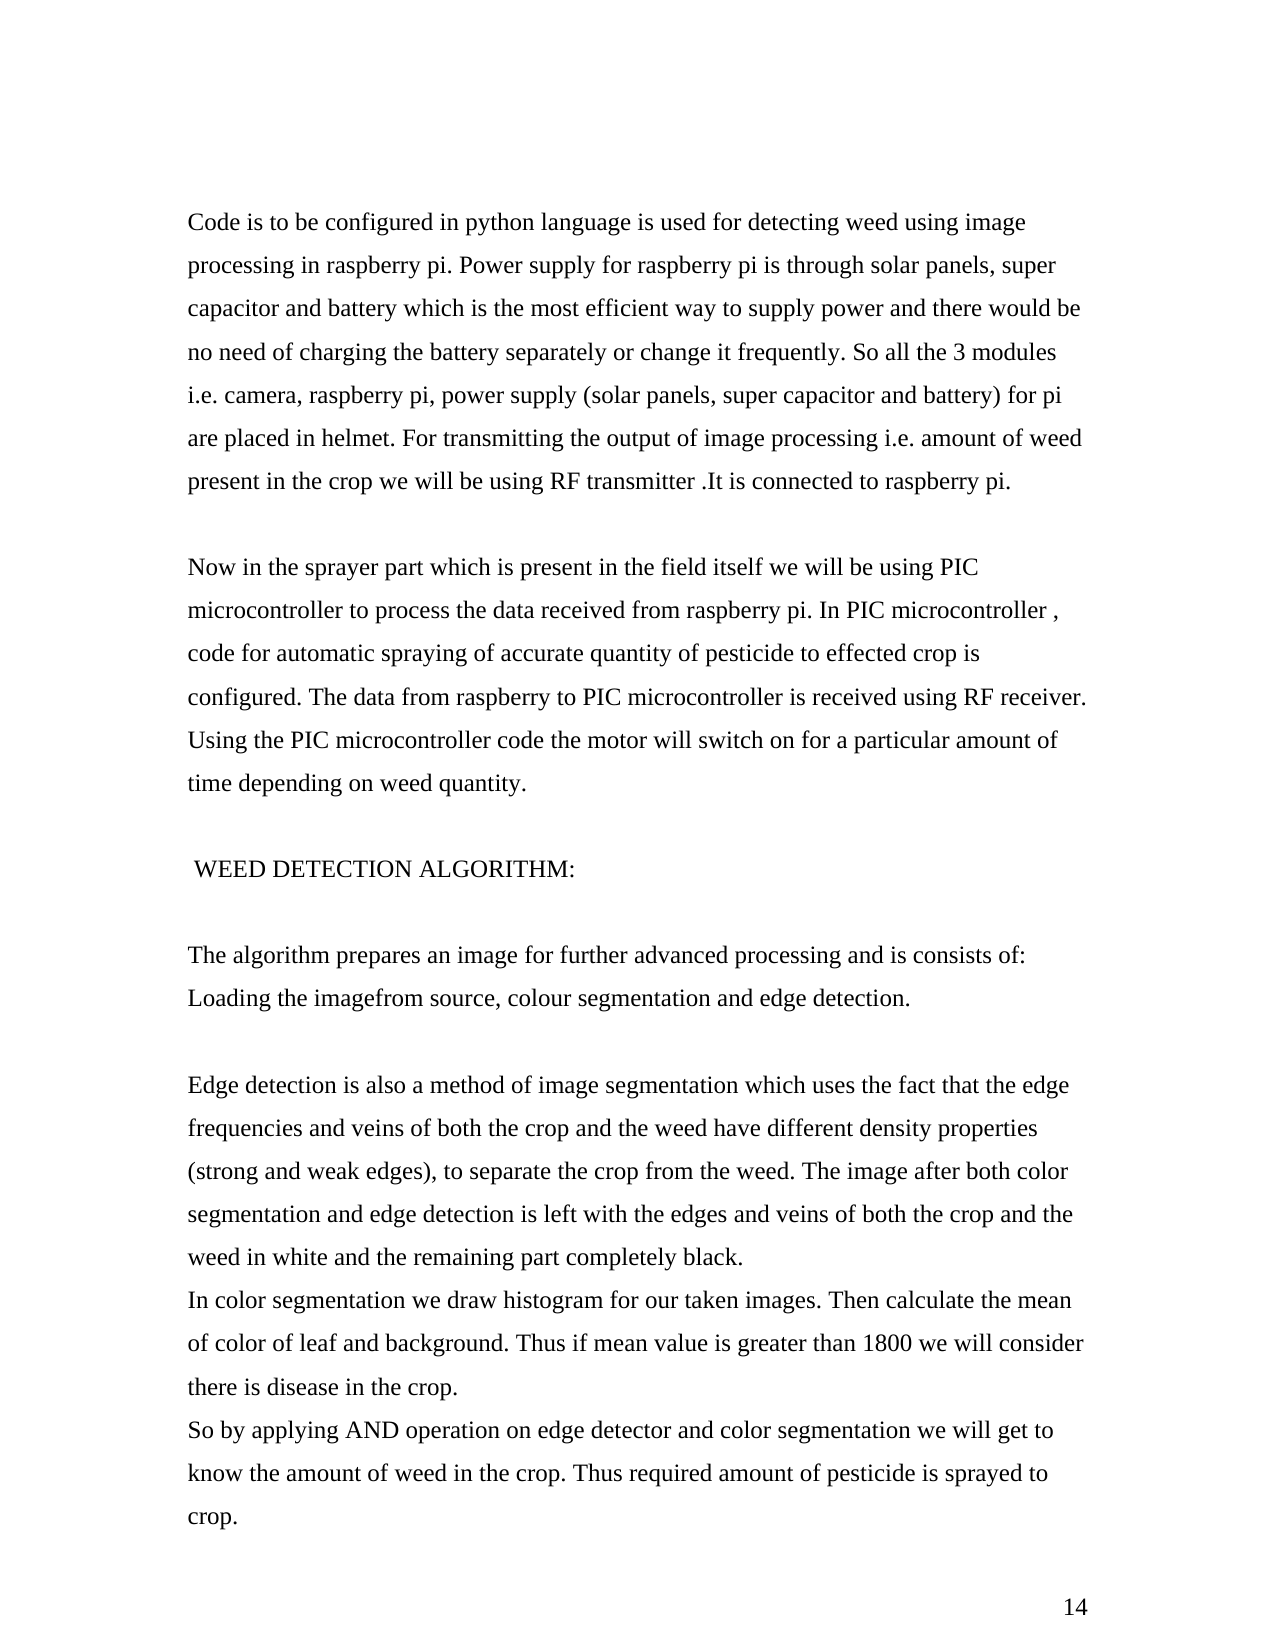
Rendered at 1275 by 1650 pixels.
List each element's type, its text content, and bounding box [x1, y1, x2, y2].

text Now in the sprayer part which is present in the field itself we will be using PIC microcontroller to process the data received from raspberry pi. In PIC microcontroller , code for automatic spraying of accurate quantity of pesticide to effected crop is configured. The data from raspberry to PIC microcontroller is received using RF receiver. [187, 552, 1087, 710]
text The algorithm prepares an image for further advanced processing and is consists of: Loading the imagefrom source, colour segmentation and edge detection. [187, 940, 1087, 1012]
text Edge detection is also a method of image segmentation which uses the fact that the edge frequencies and veins of both the crop and the weed have different density properties (strong and weak edges), to separate the crop from the weed. The image after both color segmentation and edge detection is left with the edges and veins of both the crop and the weed in white and the remaining part completely black. [187, 1070, 1087, 1271]
text Code is to be configured in python language is used for detecting weed using image processing in raspberry pi. Power supply for raspberry pi is through solar panels, super capacitor and battery which is the most efficient way to supply power and there would be no need of charging the battery separately or change it frequently. So all the 3 modules i.e. camera, raspberry pi, power supply (solar panels, super capacitor and battery) for pi are placed in helmet. For transmitting the output of image processing i.e. amount of weed present in the crop we will be using RF transmitter .It is connected to raspberry pi. [187, 207, 1087, 495]
text WEED DETECTION ALGORITHM: [187, 854, 1087, 883]
text In color segmentation we draw histogram for our taken images. Then calculate the mean of color of leaf and background. Thus if mean value is greater than 1800 we will consider there is disease in the crop. [187, 1285, 1087, 1400]
text So by applying AND operation on edge detector and color segmentation we will get to know the amount of weed in the crop. Thus required amount of pesticide is sprayed to crop. [187, 1415, 1087, 1530]
text Using the PIC microcontroller code the motor will switch on for a particular amount of time depending on weed quantity. [187, 725, 1087, 797]
